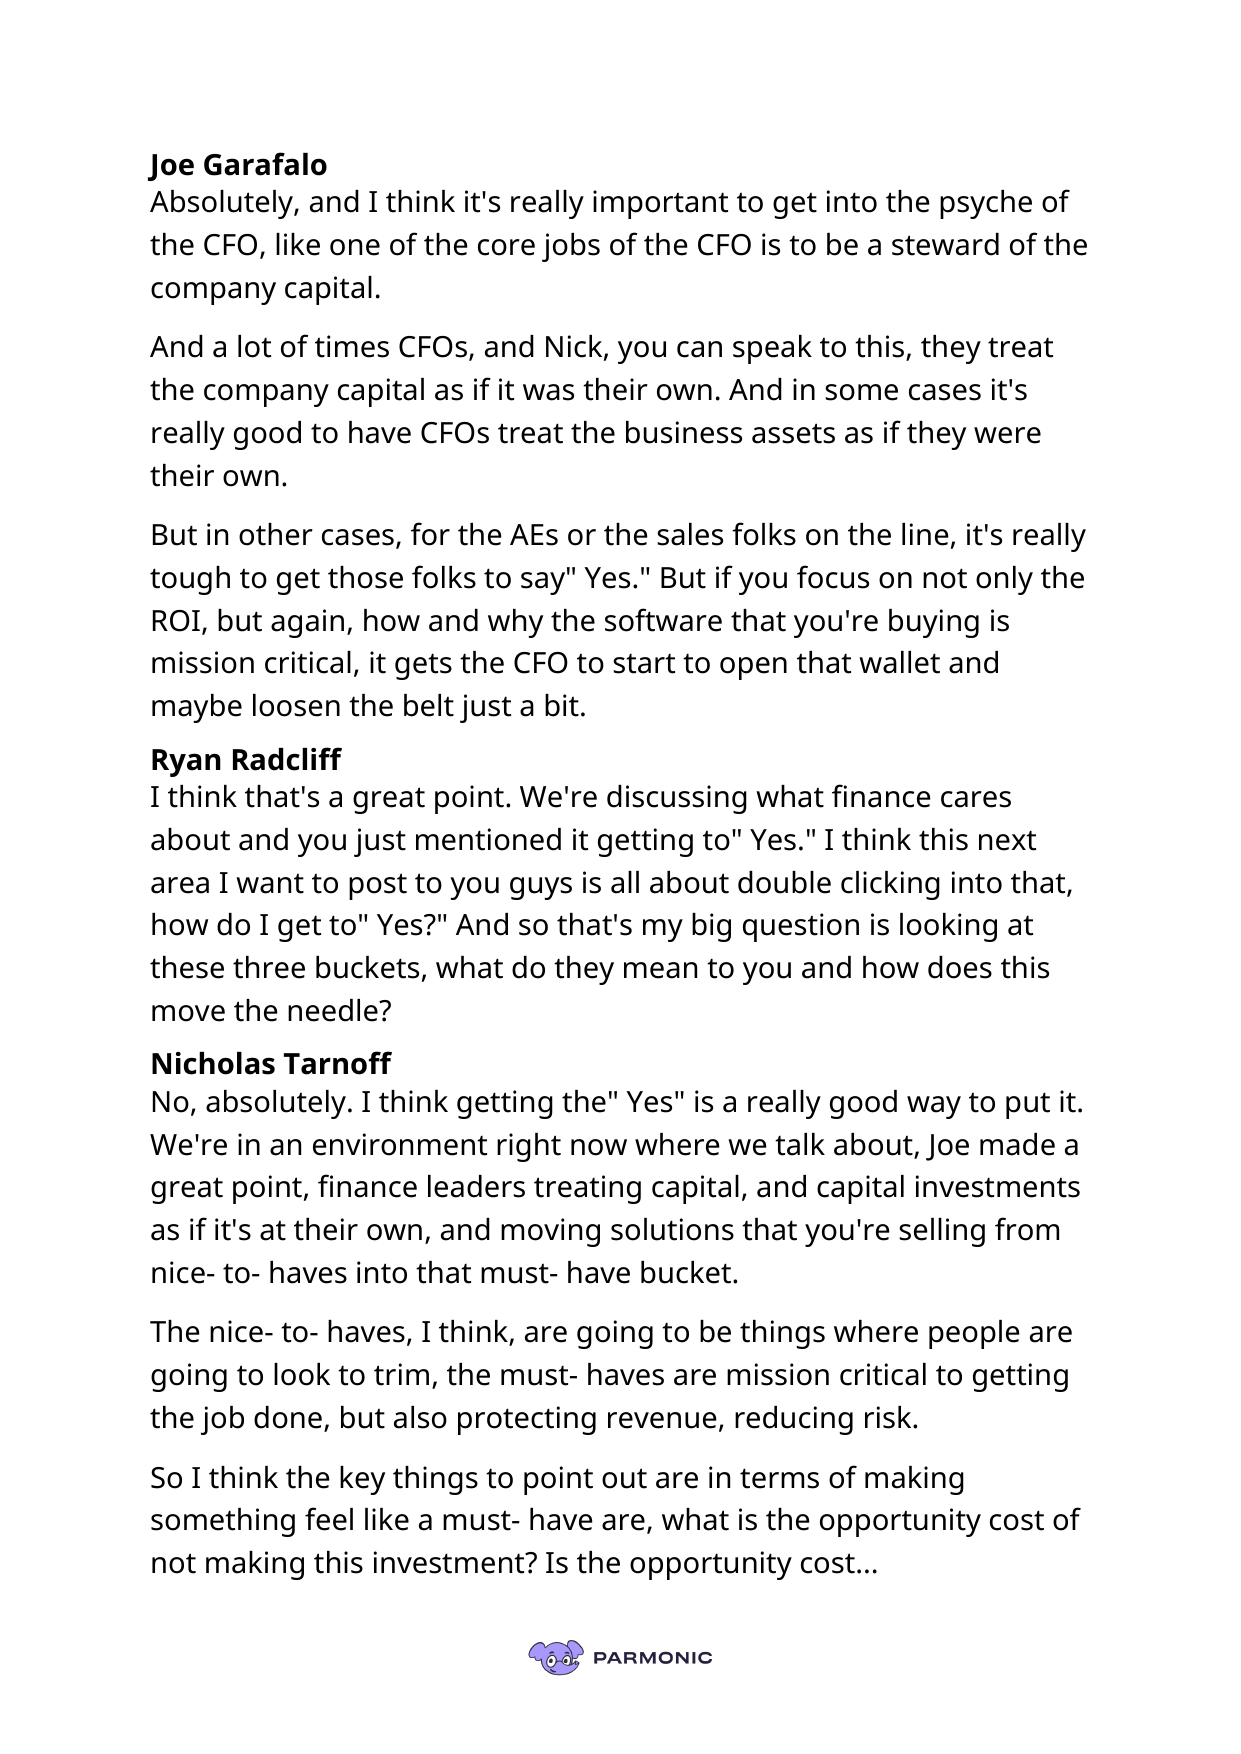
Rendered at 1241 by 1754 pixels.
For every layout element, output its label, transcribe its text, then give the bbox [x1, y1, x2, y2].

text The nice- to- haves, I think, are going to be things where people are going to look to trim, the must- haves are mission critical to getting the job done, but also protecting revenue, reducing risk. [150, 1312, 1090, 1437]
text Absolutely, and I think it's really important to get into the psyche of the CFO, like one of the core jobs of the CFO is to be a steward of the company capital. [150, 181, 1090, 307]
text I think that's a great point. We're discussing what finance cares about and you just mentioned it getting to" Yes." I think this next area I want to post to you guys is all about double clicking into that, how do I get to" Yes?" And so that's my big question is looking at these three buckets, what do they mean to you and how does this move the needle? [150, 776, 1090, 1030]
subtitle Ryan Radcliff [150, 745, 1090, 776]
picture [517, 1634, 723, 1681]
text So I think the key things to point out are in terms of making something feel like a must- have are, what is the opportunity cost of not making this investment? Is the opportunity cost... [150, 1457, 1090, 1582]
text But in other cases, for the AEs or the sales folks on the line, it's really tough to get those folks to say" Yes." But if you focus on not only the ROI, but again, how and why the software that you're buying is mission critical, it gets the CFO to start to open that wallet and maybe loosen the belt just a bit. [150, 514, 1090, 725]
text No, absolutely. I think getting the" Yes" is a really good way to put it. We're in an environment right now where we talk about, Joe made a great point, finance leaders treating capital, and capital investments as if it's at their own, and moving solutions that you're selling from nice- to- haves into that must- have bucket. [150, 1081, 1090, 1292]
text And a lot of times CFOs, and Nick, you can speak to this, they treat the company capital as if it was their own. And in some cases it's really good to have CFOs treat the business assets as if they were their own. [150, 326, 1090, 494]
subtitle Nicholas Tarnoff [150, 1050, 1090, 1081]
subtitle Joe Garafalo [150, 150, 1090, 181]
